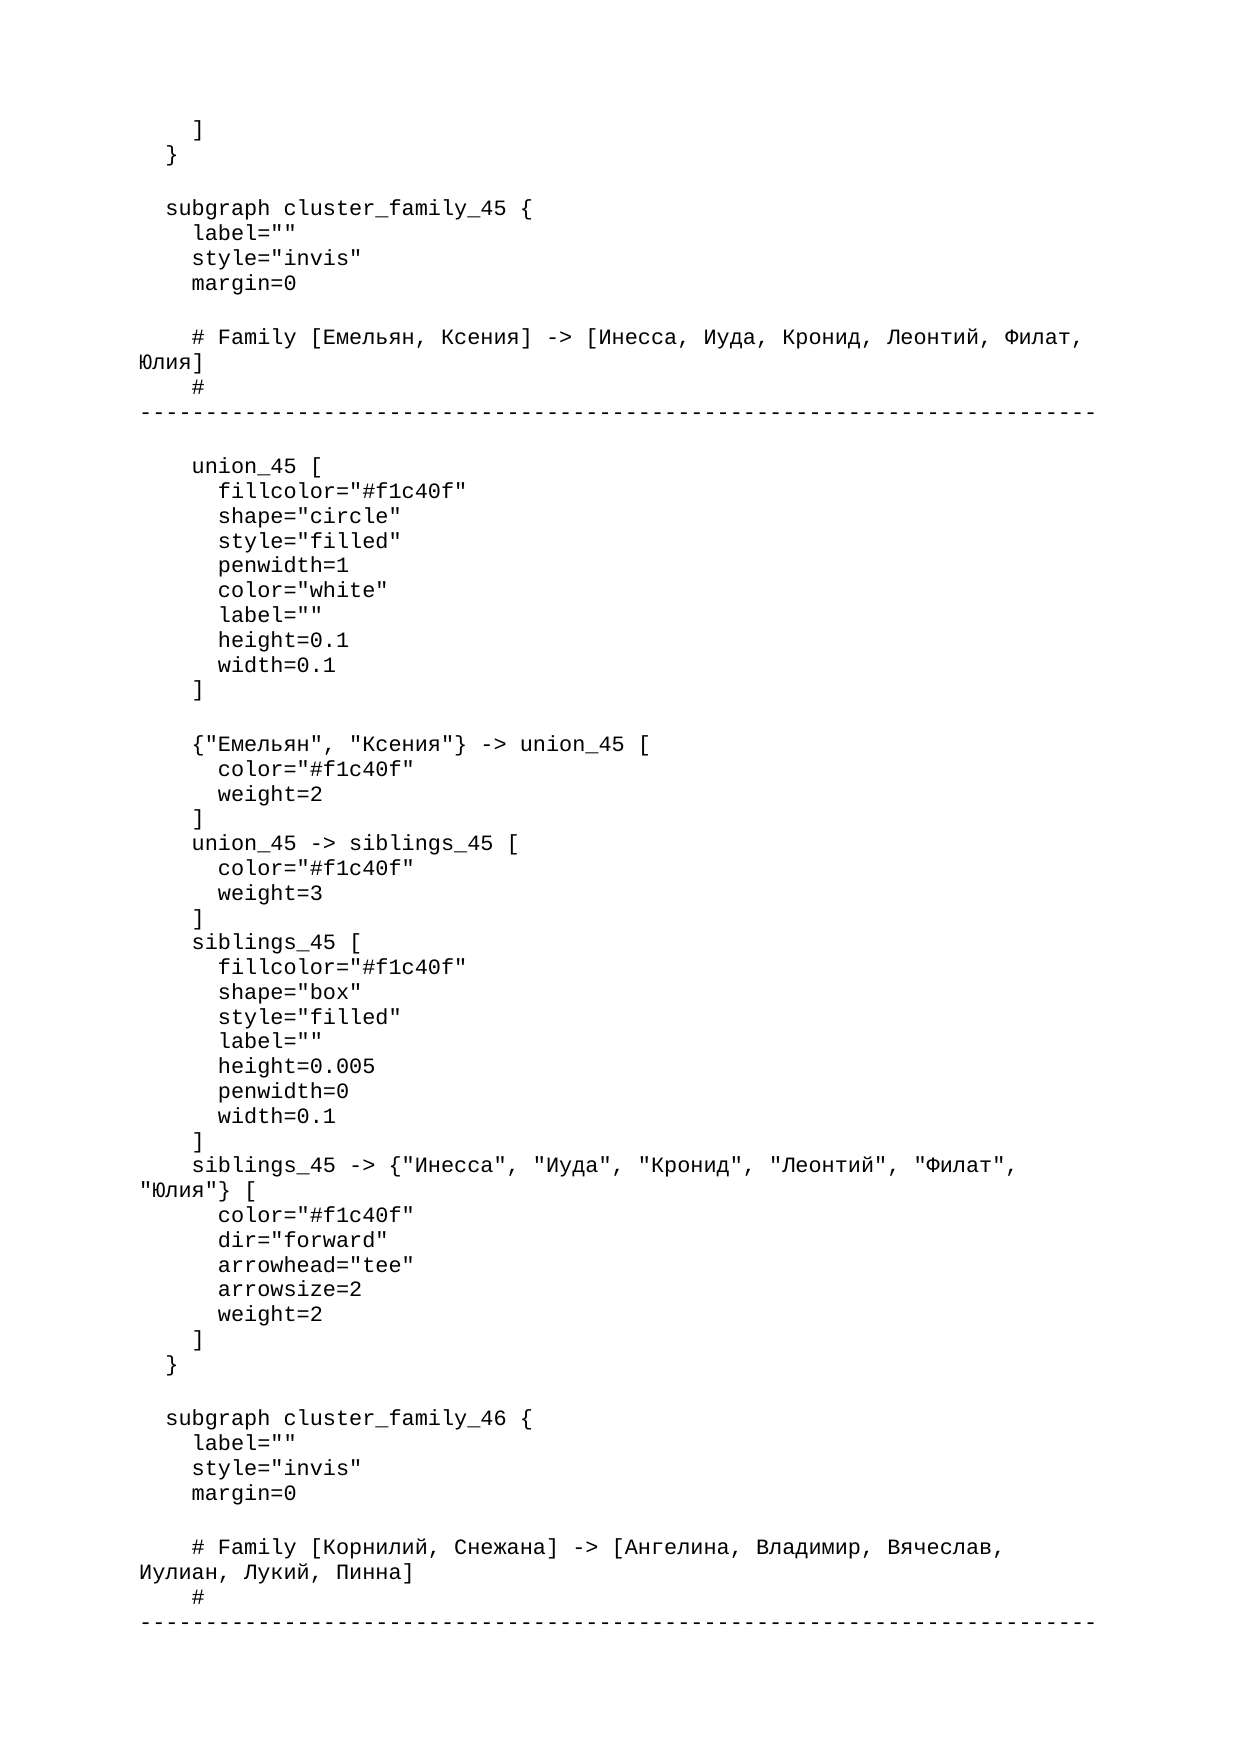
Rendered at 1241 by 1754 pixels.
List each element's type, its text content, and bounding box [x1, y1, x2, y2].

text label="" [139, 1432, 1101, 1457]
text } [139, 143, 1101, 168]
text style="filled" [139, 530, 1101, 554]
text margin=0 [139, 272, 1101, 297]
text ] [139, 678, 1101, 703]
text penwidth=0 [139, 1080, 1101, 1105]
text label="" [139, 604, 1101, 629]
text style="invis" [139, 1457, 1101, 1482]
text # ------------------------------------------------------------------------- [139, 1586, 1101, 1636]
text height=0.1 [139, 629, 1101, 654]
text color="#f1c40f" [139, 857, 1101, 882]
text # Family [Емельян, Ксения] -> [Инесса, Иуда, Кронид, Леонтий, Филат, Юлия] [139, 326, 1101, 376]
text ] [139, 807, 1101, 832]
text fillcolor="#f1c40f" [139, 956, 1101, 981]
text {"Емельян", "Ксения"} -> union_45 [ [139, 733, 1101, 758]
text arrowhead="tee" [139, 1254, 1101, 1278]
text color="#f1c40f" [139, 1204, 1101, 1229]
text # Family [Корнилий, Снежана] -> [Ангелина, Владимир, Вячеслав, Иулиан, Лукий, Пинна] [139, 1536, 1101, 1586]
text union_45 [ [139, 455, 1101, 480]
text union_45 -> siblings_45 [ [139, 832, 1101, 857]
text weight=3 [139, 882, 1101, 907]
text shape="circle" [139, 505, 1101, 530]
text ] [139, 907, 1101, 931]
text siblings_45 [ [139, 931, 1101, 956]
text ] [139, 1130, 1101, 1154]
text color="#f1c40f" [139, 758, 1101, 783]
text height=0.005 [139, 1055, 1101, 1080]
text siblings_45 -> {"Инесса", "Иуда", "Кронид", "Леонтий", "Филат", "Юлия"} [ [139, 1154, 1101, 1204]
text color="white" [139, 579, 1101, 604]
text weight=2 [139, 783, 1101, 807]
text label="" [139, 222, 1101, 247]
text } [139, 1353, 1101, 1378]
text weight=2 [139, 1303, 1101, 1328]
text width=0.1 [139, 1105, 1101, 1130]
text penwidth=1 [139, 554, 1101, 579]
text # ------------------------------------------------------------------------- [139, 376, 1101, 426]
text ] [139, 1328, 1101, 1353]
text shape="box" [139, 981, 1101, 1006]
text margin=0 [139, 1482, 1101, 1507]
text dir="forward" [139, 1229, 1101, 1254]
text style="invis" [139, 247, 1101, 272]
text label="" [139, 1031, 1101, 1055]
text subgraph cluster_family_46 { [139, 1407, 1101, 1432]
text fillcolor="#f1c40f" [139, 480, 1101, 505]
text style="filled" [139, 1006, 1101, 1031]
text width=0.1 [139, 654, 1101, 678]
text subgraph cluster_family_45 { [139, 197, 1101, 222]
text arrowsize=2 [139, 1278, 1101, 1303]
text ] [139, 118, 1101, 143]
